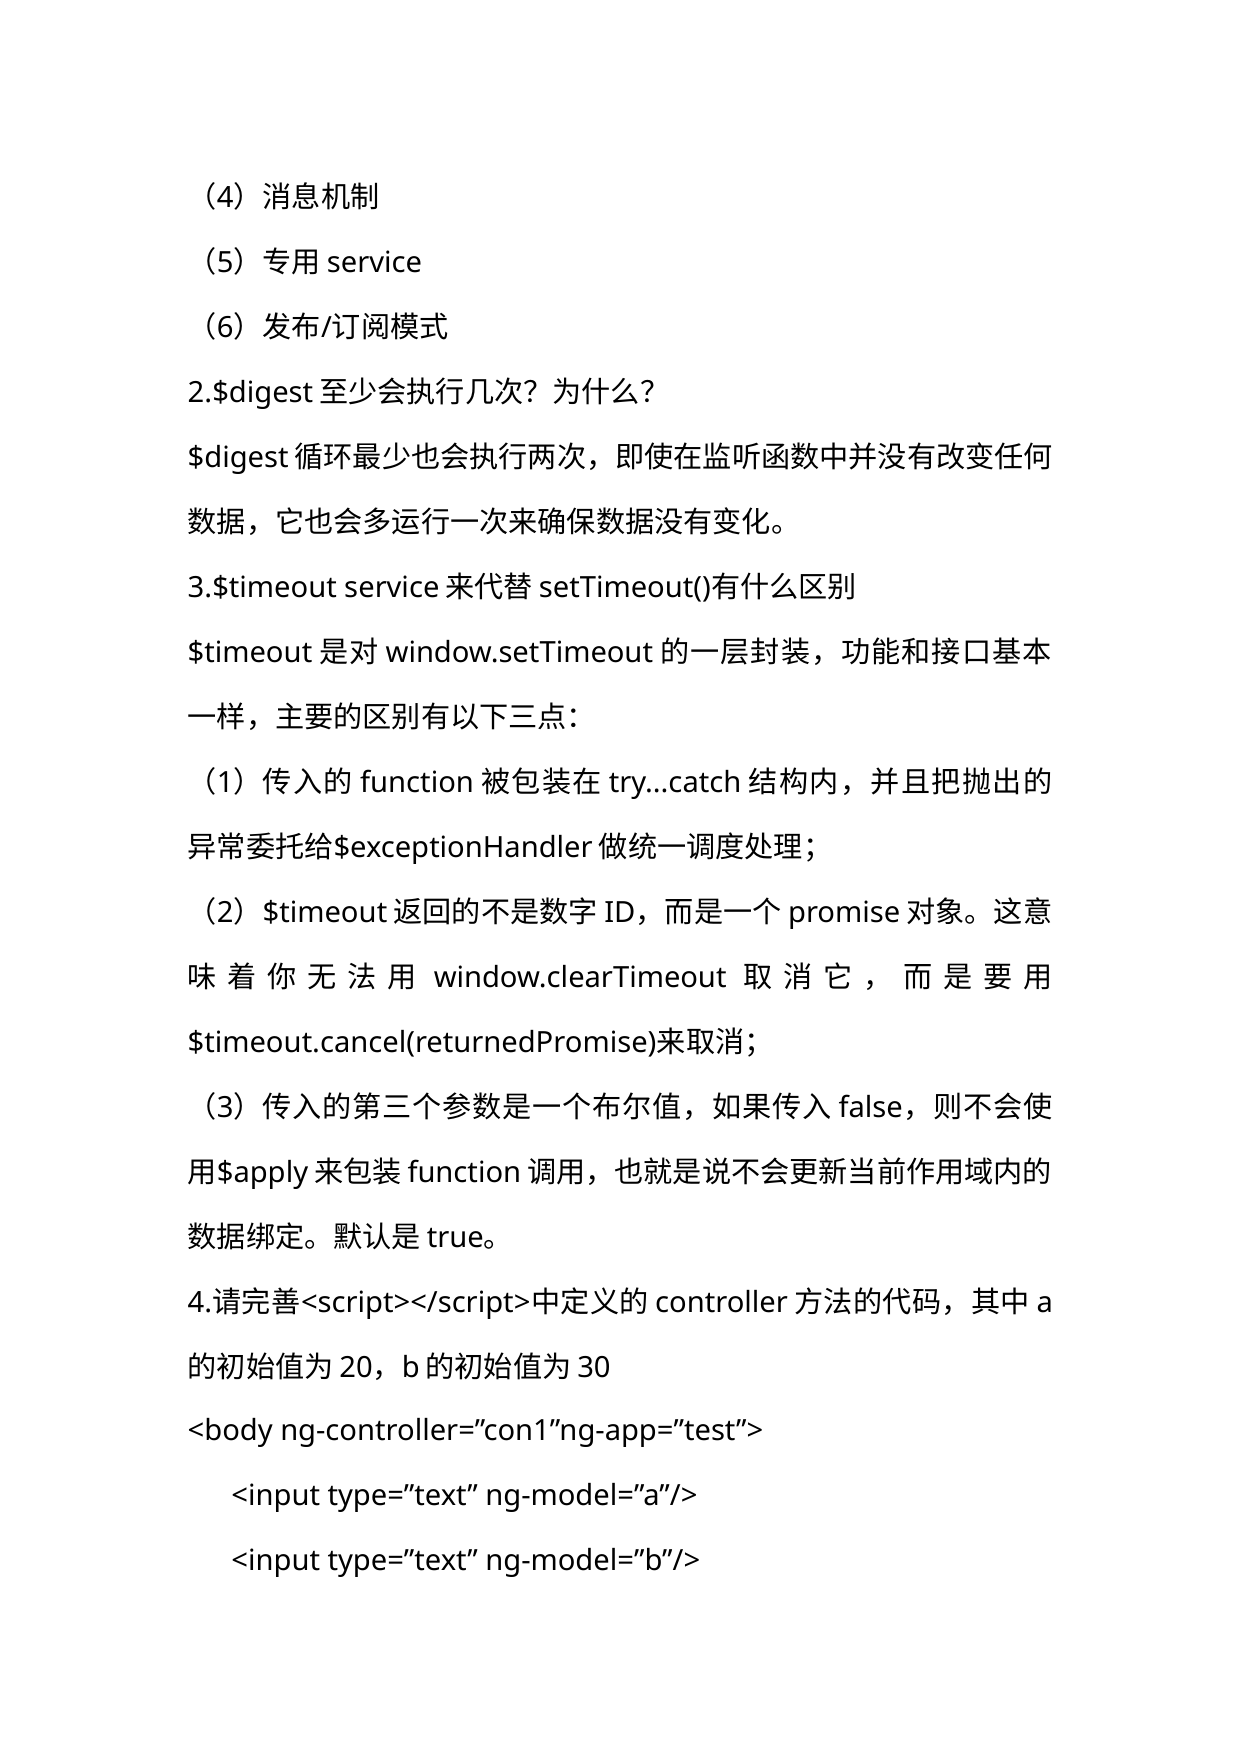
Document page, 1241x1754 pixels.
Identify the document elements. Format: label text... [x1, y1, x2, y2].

list 消息机制 [187, 162, 1053, 227]
list 发布/订阅模式 [187, 292, 1053, 357]
list <input type=”text” ng-model=”b”/> [187, 1527, 1053, 1592]
list $timeout是对window.setTimeout的一层封装，功能和接口基本一样，主要的区别有以下三点： [187, 617, 1053, 747]
list 请完善<script></script>中定义的controller方法的代码，其中a的初始值为20，b的初始值为30 [187, 1267, 1053, 1397]
list $digest至少会执行几次？为什么？ [187, 357, 1053, 422]
list $digest循环最少也会执行两次，即使在监听函数中并没有改变任何数据，它也会多运行一次来确保数据没有变化。 [187, 422, 1053, 552]
list $timeout service来代替setTimeout()有什么区别 [187, 552, 1053, 617]
list $timeout返回的不是数字ID，而是一个promise对象。这意味着你无法用window.clearTimeout取消它，而是要用$timeout.cancel(returnedPromise)来取消； [187, 877, 1053, 1072]
list 传入的第三个参数是一个布尔值，如果传入false，则不会使用$apply来包装function调用，也就是说不会更新当前作用域内的数据绑定。默认是true。 [187, 1072, 1053, 1267]
list <body ng-controller=”con1”ng-app=”test”> [187, 1397, 1053, 1462]
list 传入的function被包装在try...catch结构内，并且把抛出的异常委托给$exceptionHandler做统一调度处理； [187, 747, 1053, 877]
list 专用service [187, 227, 1053, 292]
list <input type=”text” ng-model=”a”/> [187, 1462, 1053, 1527]
